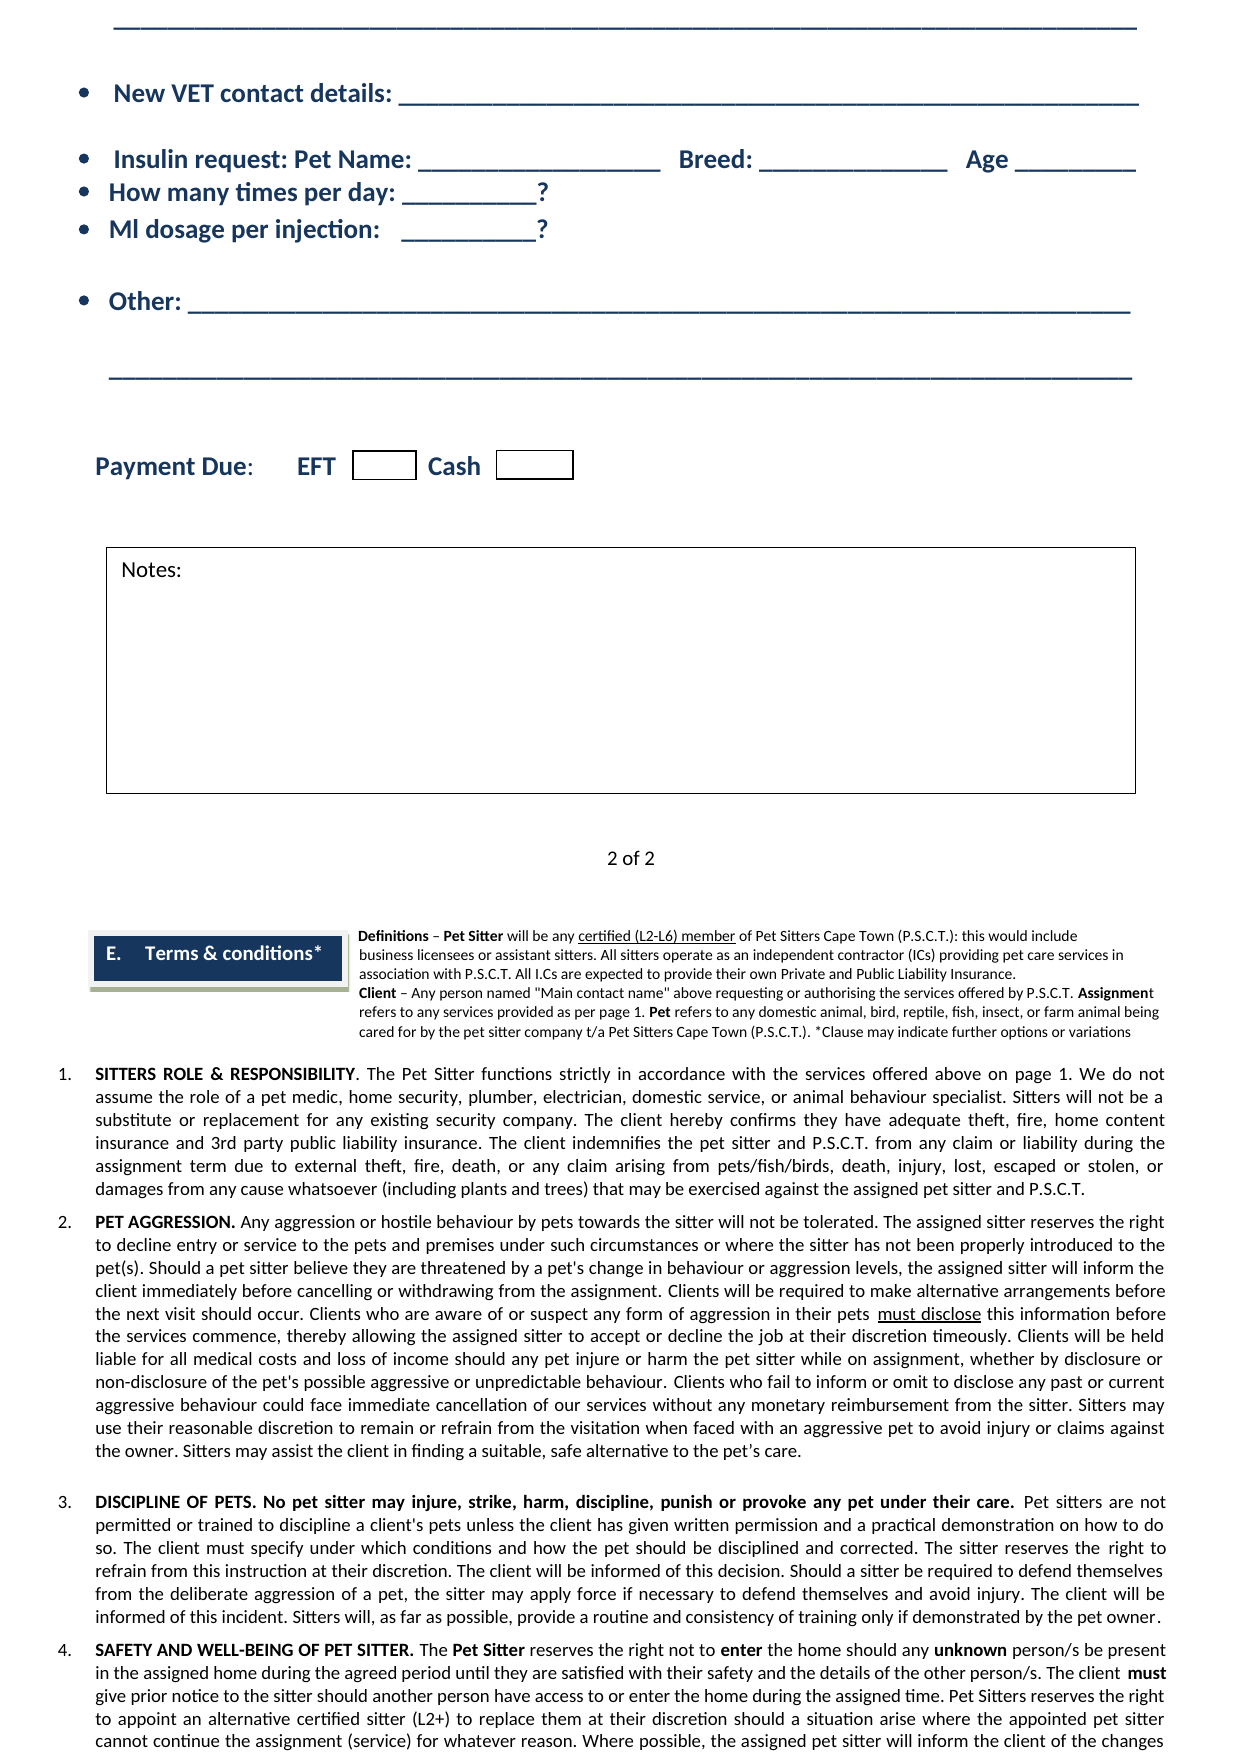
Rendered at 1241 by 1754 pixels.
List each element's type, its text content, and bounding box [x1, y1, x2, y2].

list PET AGGRESSION. Any aggression or hostile behaviour by pets towards the sitter will not be tolerated. The assigned sitter reserves the right to decline entry or service to the pets and premises under such circumstances or where the sitter has not been properly introduced to the pet(s). Should a pet sitter believe they are threatened by a pet's change in behaviour or aggression levels, the assigned sitter will inform the client immediately before cancelling or withdrawing from the assignment. Clients will be required to make alternative arrangements before the next visit should occur. Clients who are aware of or suspect any form of aggression in their pets must disclose this information before the services commence, thereby allowing the assigned sitter to accept or decline the job at their discretion timeously. Clients will be held liable for all medical costs and loss of income should any pet injure or harm the pet sitter while on assignment, whether by disclosure or non-disclosure of the pet's possible aggressive or unpredictable behaviour. Clients who fail to inform or omit to disclose any past or current aggressive behaviour could face immediate cancellation of our services without any monetary reimbursement from the sitter. Sitters may use their reasonable discretion to remain or refrain from the visitation when faced with an aggressive pet to avoid injury or claims against the owner. Sitters may assist the client in finding a suitable, safe alternative to the pet’s care. [58, 1210, 1166, 1462]
text association with P.S.C.T. All I.Cs are expected to provide their own Private and Public Liability Insurance. [351, 964, 1166, 984]
list SITTERS ROLE & RESPONSIBILITY. The Pet Sitter functions strictly in accordance with the services offered above on page 1. We do not assume the role of a pet medic, home security, plumber, electrician, domestic service, or animal behaviour specialist. Sitters will not be a substitute or replacement for any existing security company. The client hereby confirms they have adequate theft, fire, home content insurance and 3rd party public liability insurance. The client indemnifies the pet sitter and P.S.C.T. from any claim or liability during the assignment term due to external theft, fire, death, or any claim arising from pets/fish/birds, death, injury, lost, escaped or stolen, or damages from any cause whatsoever (including plants and trees) that may be exercised against the assigned pet sitter and P.S.C.T. [58, 1062, 1166, 1200]
text ____________________________________________________________________________ [109, 350, 1166, 383]
text Payment Due: EFT Cash [95, 449, 1166, 482]
list Ml dosage per injection: __________? [79, 213, 1166, 246]
list Insulin request: Pet Name: __________________ Breed: ______________ Age _________ [79, 142, 1166, 175]
text business licensees or assistant sitters. All sitters operate as an independent contractor (ICs) providing pet care services in [351, 946, 1166, 964]
list How many times per day: __________? [79, 175, 1166, 208]
text Client – Any person named "Main contact name" above requesting or authorising the services offered by P.S.C.T. Assignment [320, 984, 1166, 1003]
text 2 of 2 [20, 845, 1166, 871]
list ____________________________________________________________________________ [95, 0, 1166, 33]
list Other: ______________________________________________________________________ [79, 284, 1166, 317]
list DISCIPLINE OF PETS. No pet sitter may injure, strike, harm, discipline, punish or provoke any pet under their care. Pet sitters are not permitted or trained to discipline a client's pets unless the client has given written permission and a practical demonstration on how to do so. The client must specify under which conditions and how the pet should be disciplined and corrected. The sitter reserves the right to refrain from this instruction at their discretion. The client will be informed of this decision. Should a sitter be required to defend themselves from the deliberate aggression of a pet, the sitter may apply force if necessary to defend themselves and avoid injury. The client will be informed of this incident. Sitters will, as far as possible, provide a routine and consistency of training only if demonstrated by the pet owner. [58, 1490, 1166, 1628]
text Definitions – Pet Sitter will be any certified (L2-L6) member of Pet Sitters Cape Town (P.S.C.T.): this would include [320, 926, 1166, 946]
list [58, 1638, 1166, 1752]
text cared for by the pet sitter company t/a Pet Sitters Cape Town (P.S.C.T.). *Clause may indicate further options or variations [320, 1022, 1166, 1041]
list New VET contact details: _______________________________________________________ [79, 76, 1166, 109]
text refers to any services provided as per page 1. Pet refers to any domestic animal, bird, reptile, fish, insect, or farm animal being [320, 1003, 1166, 1022]
